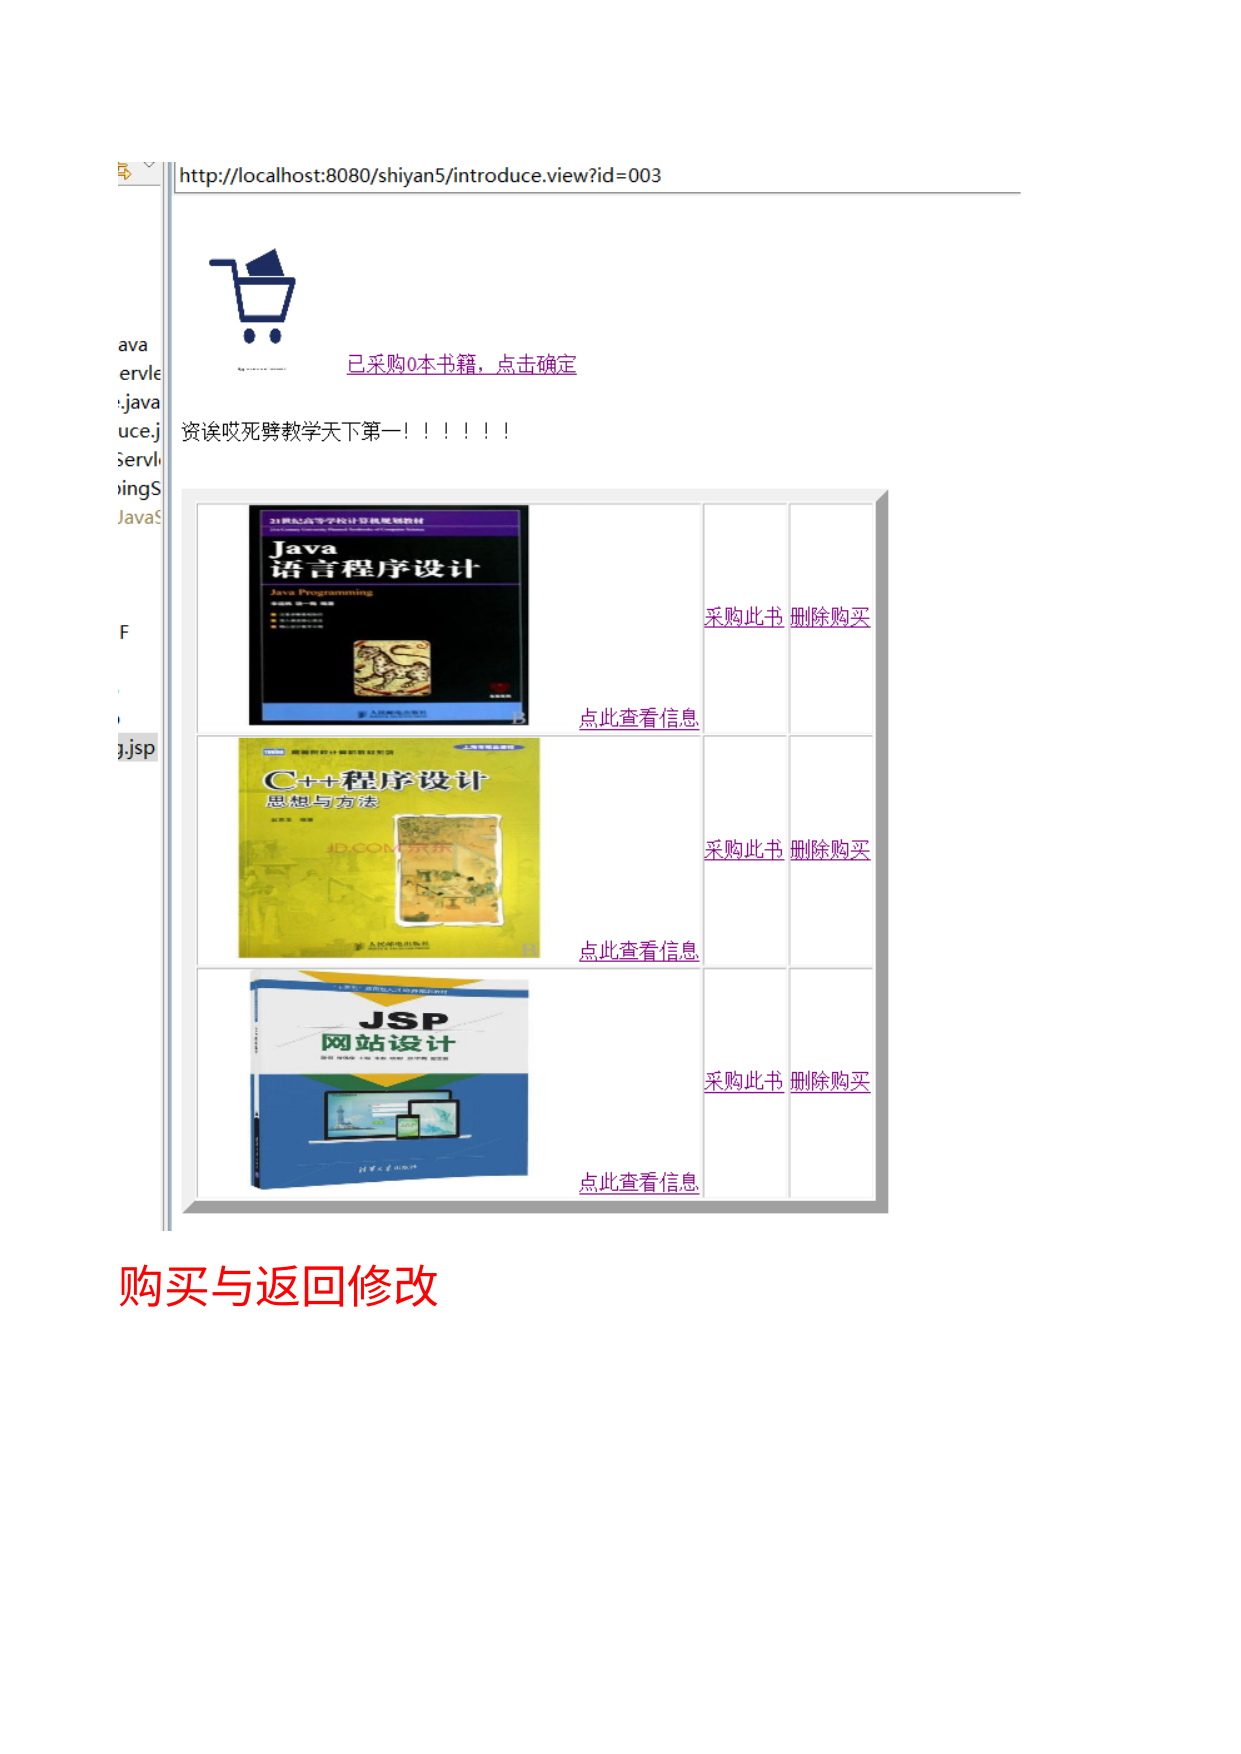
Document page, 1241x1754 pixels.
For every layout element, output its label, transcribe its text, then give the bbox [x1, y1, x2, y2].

text 购买与返回修改 [118, 1234, 1093, 1332]
picture [118, 162, 1021, 1231]
